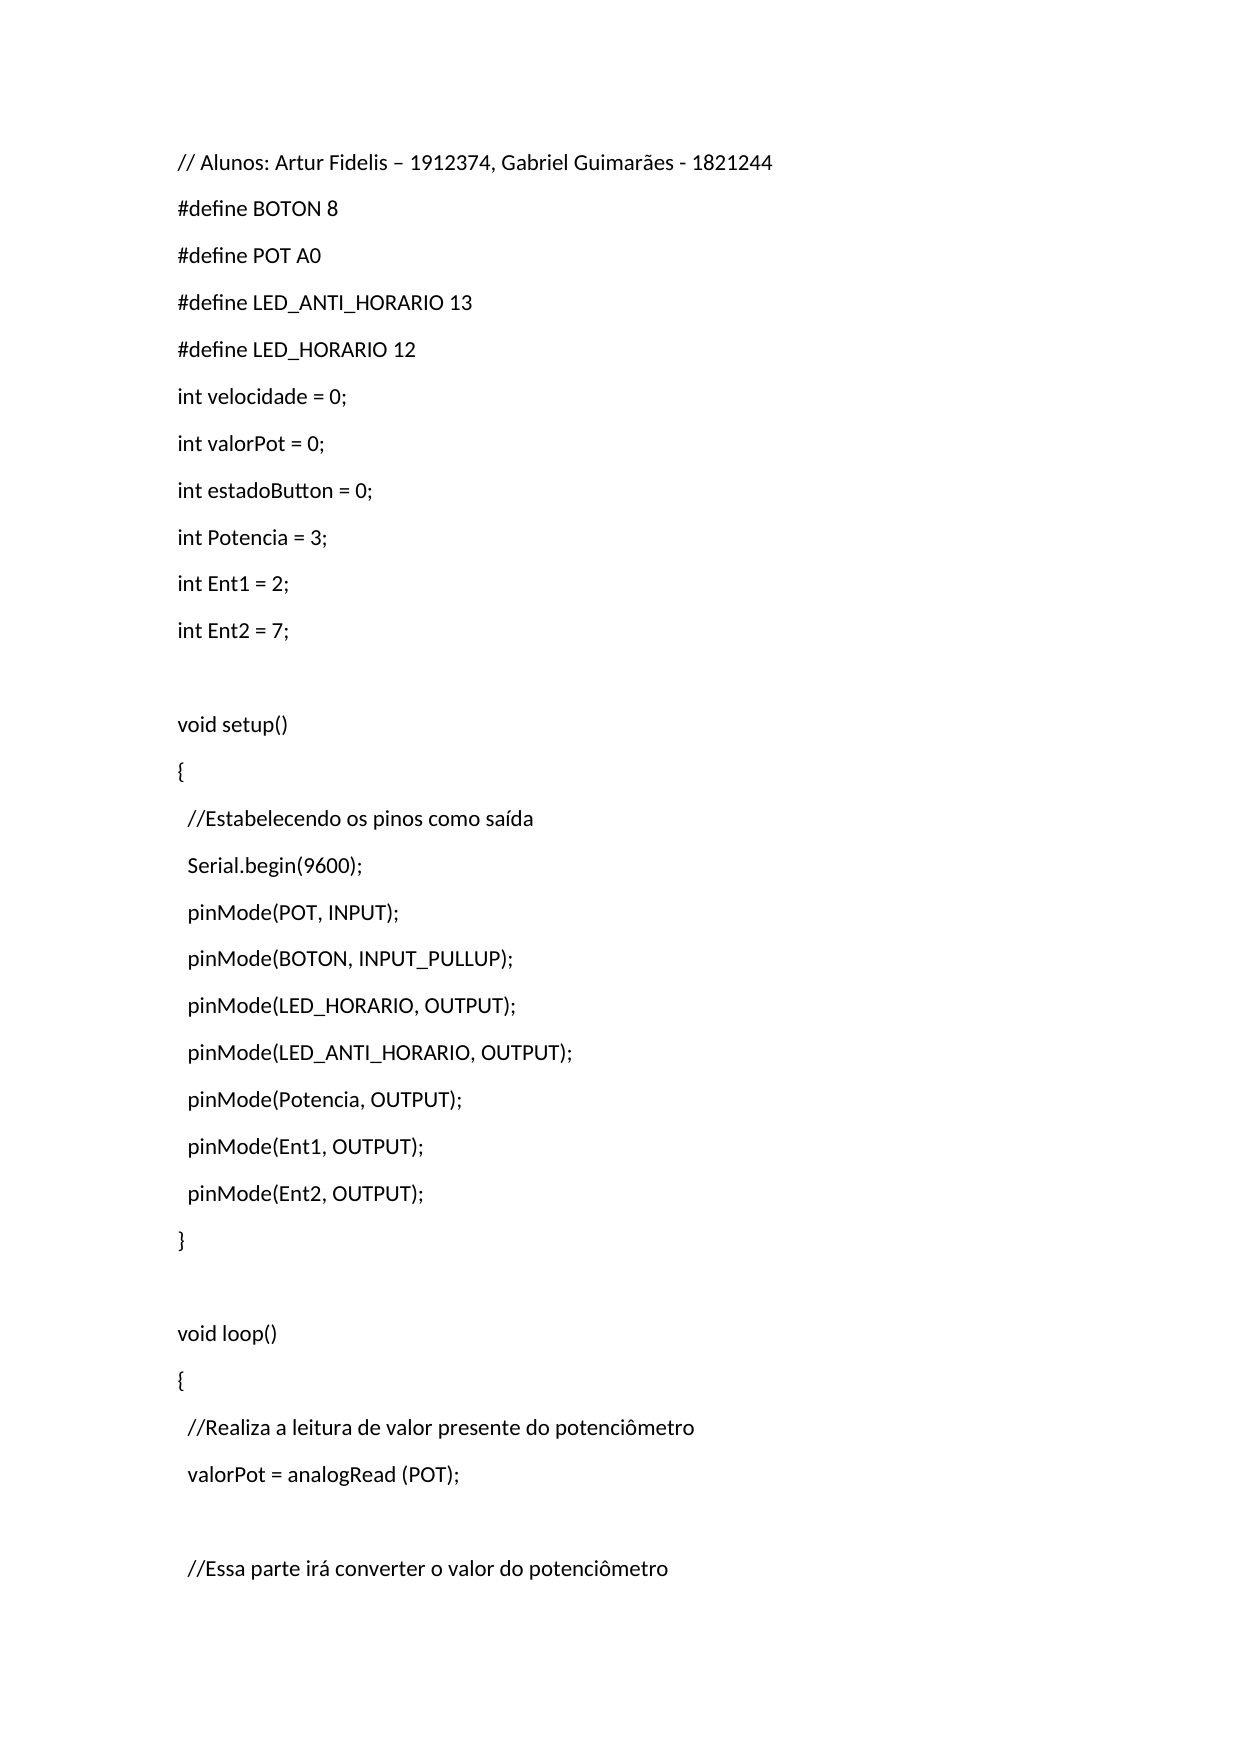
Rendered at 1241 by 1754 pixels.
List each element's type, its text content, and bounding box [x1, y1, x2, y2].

text #define BOTON 8 [177, 194, 1063, 222]
text int Potencia = 3; [177, 523, 1063, 551]
text void setup() [177, 710, 1063, 738]
text #define POT A0 [177, 241, 1063, 269]
text valorPot = analogRead (POT); [177, 1460, 1063, 1488]
text pinMode(Ent1, OUTPUT); [177, 1132, 1063, 1160]
text pinMode(Ent2, OUTPUT); [177, 1179, 1063, 1207]
text { [177, 757, 1063, 785]
text } [177, 1226, 1063, 1254]
text pinMode(LED_HORARIO, OUTPUT); [177, 991, 1063, 1019]
text //Realiza a leitura de valor presente do potenciômetro [177, 1413, 1063, 1441]
text #define LED_HORARIO 12 [177, 335, 1063, 363]
text pinMode(BOTON, INPUT_PULLUP); [177, 944, 1063, 972]
text #define LED_ANTI_HORARIO 13 [177, 288, 1063, 316]
text pinMode(Potencia, OUTPUT); [177, 1085, 1063, 1113]
text // Alunos: Artur Fidelis – 1912374, Gabriel Guimarães - 1821244 [177, 148, 1063, 176]
text int estadoButton = 0; [177, 476, 1063, 504]
text Serial.begin(9600); [177, 851, 1063, 879]
text pinMode(POT, INPUT); [177, 898, 1063, 926]
text //Essa parte irá converter o valor do potenciômetro [177, 1554, 1063, 1582]
text //Estabelecendo os pinos como saída [177, 804, 1063, 832]
text { [177, 1366, 1063, 1394]
text void loop() [177, 1319, 1063, 1347]
text int Ent1 = 2; [177, 569, 1063, 597]
text int Ent2 = 7; [177, 616, 1063, 644]
text int valorPot = 0; [177, 429, 1063, 457]
text pinMode(LED_ANTI_HORARIO, OUTPUT); [177, 1038, 1063, 1066]
text int velocidade = 0; [177, 382, 1063, 410]
